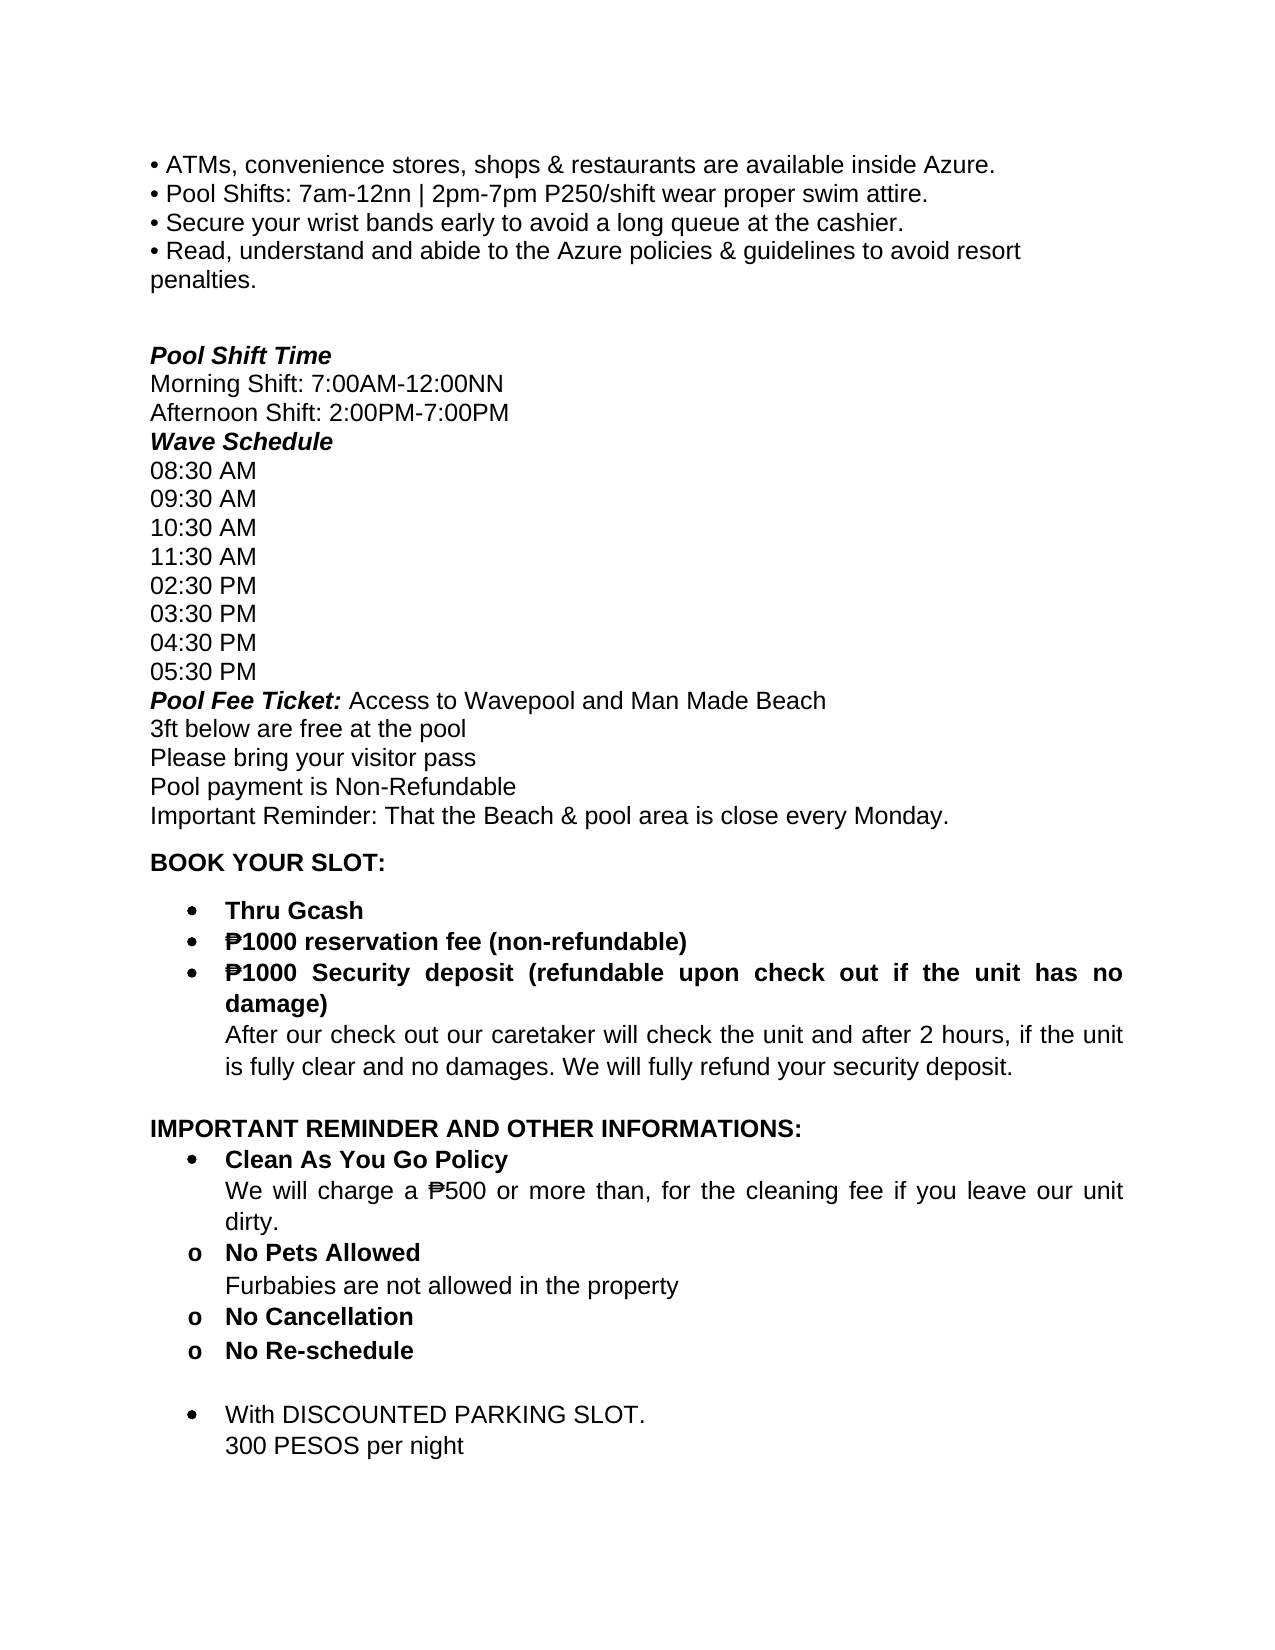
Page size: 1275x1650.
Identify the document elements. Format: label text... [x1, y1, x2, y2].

list After our check out our caretaker will check the unit and after 2 hours, if the unit is fully clear and no damages. We will fully refund your security deposit. [225, 1021, 1125, 1080]
text 11:30 AM [150, 542, 1125, 571]
text Pool Shift Time [150, 341, 1125, 369]
list Clean As You Go Policy [187, 1145, 1125, 1173]
text 3ft below are free at the pool [150, 714, 1125, 743]
text Important Reminder: That the Beach & pool area is close every Monday. [150, 801, 1125, 829]
list Furbabies are not allowed in the property [225, 1271, 1125, 1300]
text 10:30 AM [150, 513, 1125, 542]
text Wave Schedule [150, 427, 1125, 456]
text Morning Shift: 7:00AM-12:00NN [150, 369, 1125, 398]
text 09:30 AM [150, 484, 1125, 513]
list With DISCOUNTED PARKING SLOT. [187, 1400, 1125, 1429]
text Pool Fee Ticket: Access to Wavepool and Man Made Beach [150, 686, 1125, 714]
text Please bring your visitor pass [150, 743, 1125, 772]
list We will charge a ₱500 or more than, for the cleaning fee if you leave our unit dirty. [225, 1176, 1125, 1236]
text • ATMs, convenience stores, shops & restaurants are available inside Azure. [150, 150, 1125, 179]
text • Secure your wrist bands early to avoid a long queue at the cashier. [150, 207, 1125, 236]
list No Re-schedule [187, 1336, 1125, 1367]
list ₱1000 reservation fee (non-refundable) [187, 927, 1125, 956]
text • Pool Shifts: 7am-12nn | 2pm-7pm P250/shift wear proper swim attire. [150, 179, 1125, 207]
text BOOK YOUR SLOT: [150, 848, 1125, 877]
text • Read, understand and abide to the Azure policies & guidelines to avoid resort penalties. [150, 236, 1125, 294]
list 300 PESOS per night [225, 1431, 1125, 1460]
text 03:30 PM [150, 599, 1125, 628]
text 02:30 PM [150, 571, 1125, 599]
list No Cancellation [187, 1302, 1125, 1333]
text 08:30 AM [150, 456, 1125, 484]
text Afternoon Shift: 2:00PM-7:00PM [150, 398, 1125, 427]
list Thru Gcash [187, 896, 1125, 925]
text 05:30 PM [150, 657, 1125, 686]
text Pool payment is Non-Refundable [150, 772, 1125, 801]
list No Pets Allowed [187, 1238, 1125, 1269]
list ₱1000 Security deposit (refundable upon check out if the unit has no damage) [187, 958, 1125, 1018]
list IMPORTANT REMINDER AND OTHER INFORMATIONS: [150, 1114, 1125, 1142]
text 04:30 PM [150, 628, 1125, 657]
